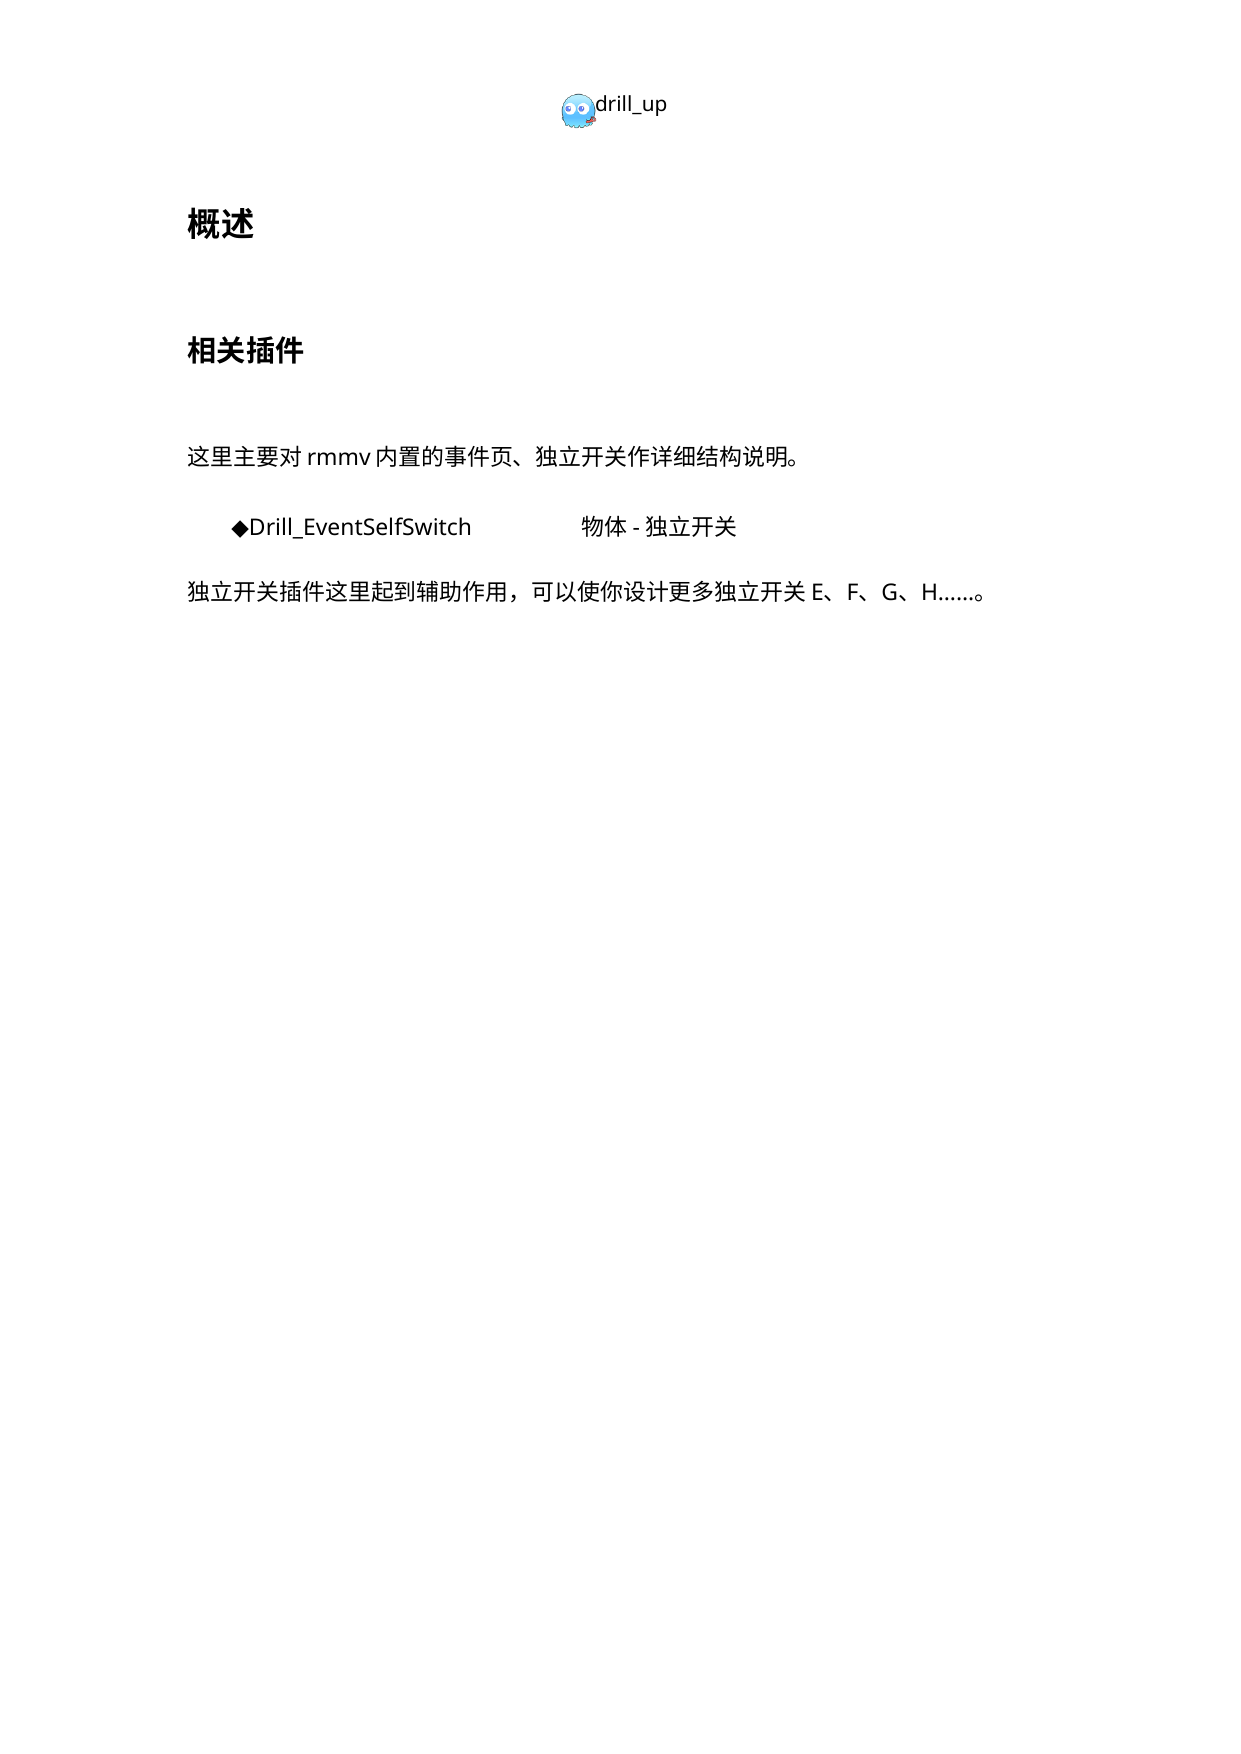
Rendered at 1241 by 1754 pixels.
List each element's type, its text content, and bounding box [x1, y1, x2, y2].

picture [556, 88, 597, 130]
subtitle 概述 [187, 189, 1053, 254]
text 独立开关插件这里起到辅助作用，可以使你设计更多独立开关E、F、G、H……。 [187, 558, 1053, 623]
text 这里主要对rmmv内置的事件页、独立开关作详细结构说明。 [187, 439, 1053, 472]
subtitle 相关插件 [187, 316, 1053, 381]
text ◆Drill_EventSelfSwitch 物体 - 独立开关 [187, 493, 1053, 558]
